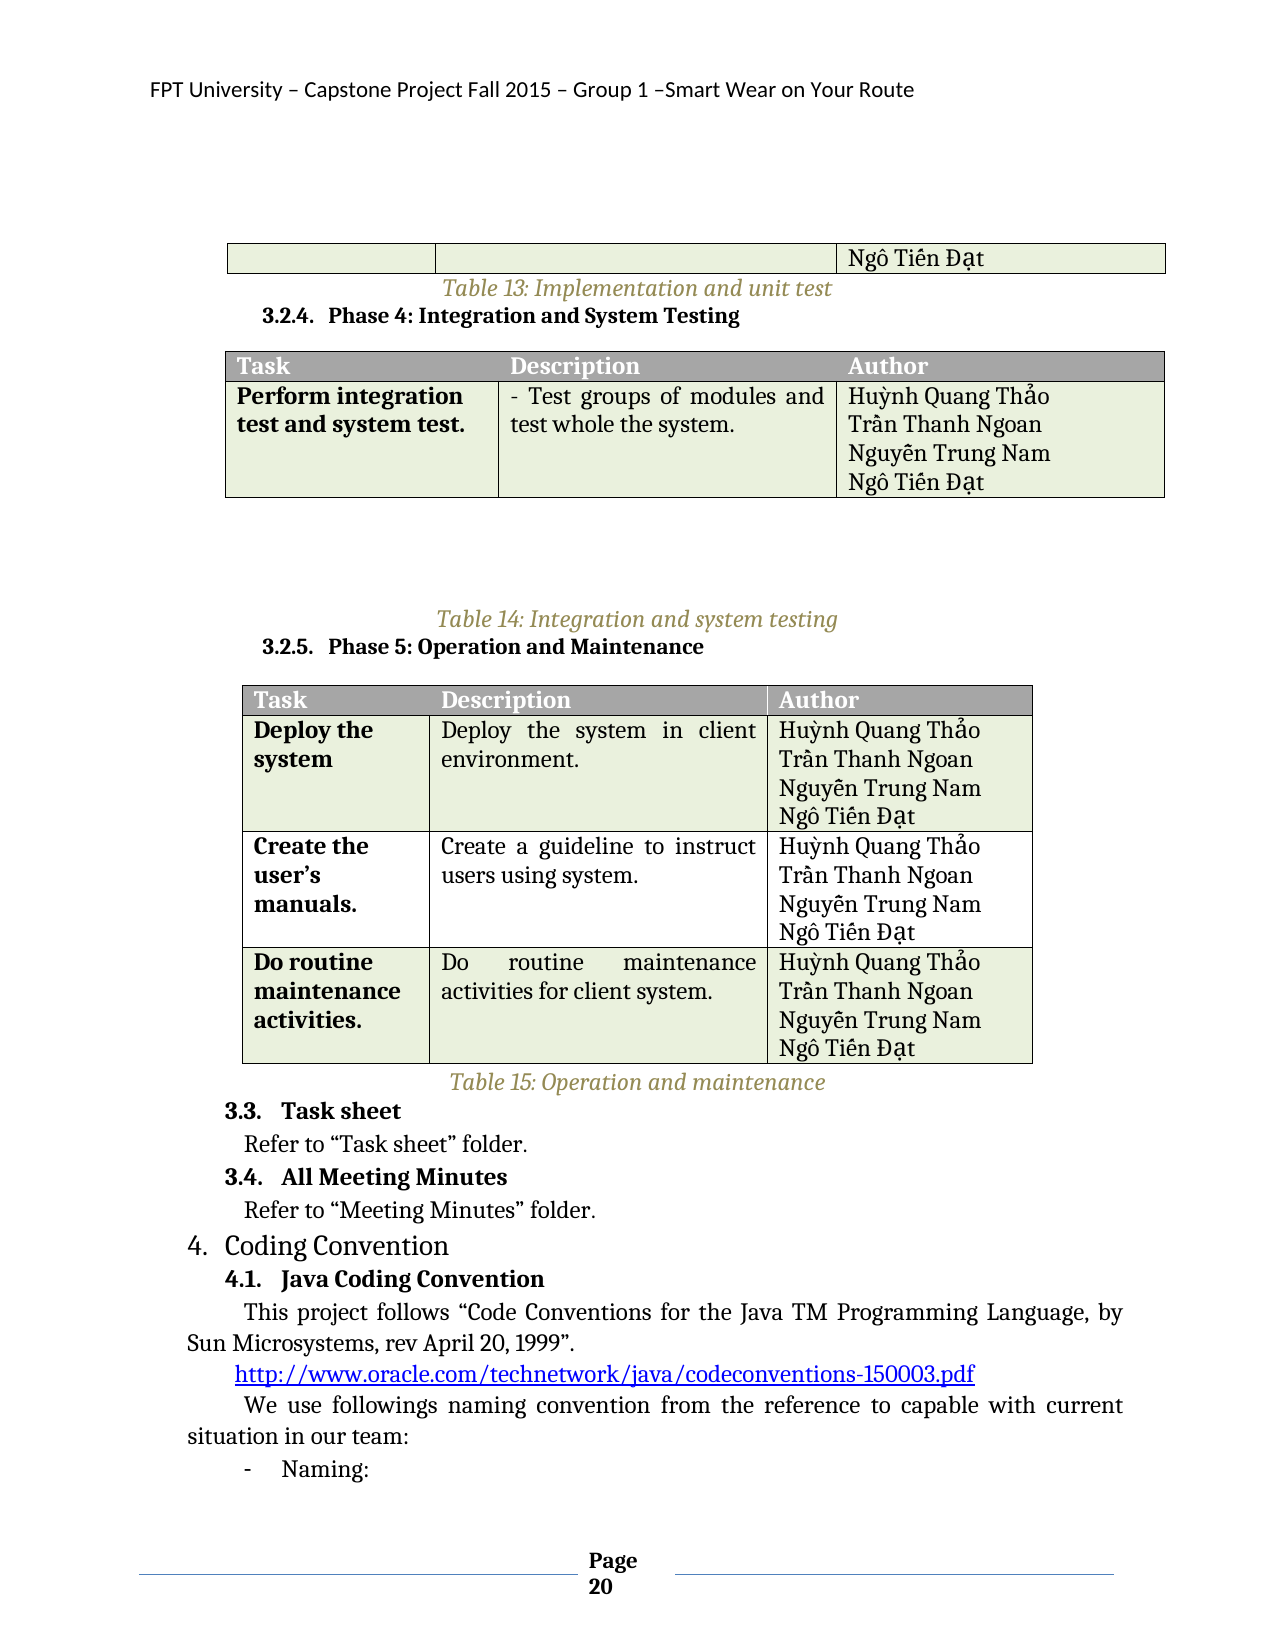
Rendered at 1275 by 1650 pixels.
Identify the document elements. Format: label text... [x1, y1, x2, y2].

table_header Task [226, 352, 499, 381]
subtitle Phase 4: Integration and System Testing [262, 303, 1125, 329]
text http://www.oracle.com/technetwork/java/codeconventions-150003.pdf [197, 1360, 1125, 1389]
table_header Description [430, 686, 767, 715]
table_cell Create the user’s manuals. [243, 832, 429, 947]
table_cell Perform integration test and system test. [226, 382, 498, 497]
text This project follows “Code Conventions for the Java TM Programming Language, by Sun Microsystems, rev April 20, 1999”. [187, 1298, 1125, 1358]
table_cell Deploy the system [243, 716, 429, 831]
subtitle Coding Convention [187, 1229, 1125, 1262]
text Table 15: Operation and maintenance [150, 1068, 1125, 1097]
list Refer to “Meeting Minutes” folder. [187, 1196, 1125, 1224]
table_cell - Test groups of modules and test whole the system. [499, 382, 836, 497]
subtitle Java Coding Convention [225, 1265, 1125, 1294]
table_cell Do routine maintenance activities for client system. [430, 948, 767, 1063]
table_cell Create a guideline to instruct users using system. [430, 832, 767, 947]
table_cell Do routine maintenance activities. [243, 948, 429, 1063]
text We use followings naming convention from the reference to capable with current situation in our team: [187, 1391, 1125, 1451]
table_cell Deploy the system in client environment. [430, 716, 767, 831]
table_cell Huỳnh Quang Thảo Trần Thanh Ngoan Nguyễn Trung Nam Ngô Tiến Đạt [768, 832, 1032, 947]
subtitle Phase 5: Operation and Maintenance [262, 634, 1125, 660]
list Naming: [244, 1453, 1125, 1484]
text Table 14: Integration and system testing [150, 605, 1125, 634]
table_header Description [499, 352, 837, 381]
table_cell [436, 244, 836, 273]
table_cell Huỳnh Quang Thảo Trần Thanh Ngoan Nguyễn Trung Nam Ngô Tiến Đạt [768, 716, 1032, 831]
text Table 13: Implementation and unit test [150, 274, 1125, 303]
list Refer to “Task sheet” folder. [187, 1130, 1125, 1158]
table_header Author [768, 686, 1032, 715]
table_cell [837, 244, 1165, 273]
subtitle All Meeting Minutes [225, 1163, 1125, 1191]
table_cell Huỳnh Quang Thảo Trần Thanh Ngoan Nguyễn Trung Nam Ngô Tiến Đạt [768, 948, 1032, 1063]
table_cell Huỳnh Quang Thảo Trần Thanh Ngoan Nguyễn Trung Nam Ngô Tiến Đạt [837, 382, 1164, 497]
subtitle Task sheet [225, 1097, 1125, 1125]
table_header Task [243, 686, 430, 715]
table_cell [228, 244, 435, 273]
table_header Author [837, 352, 1164, 381]
